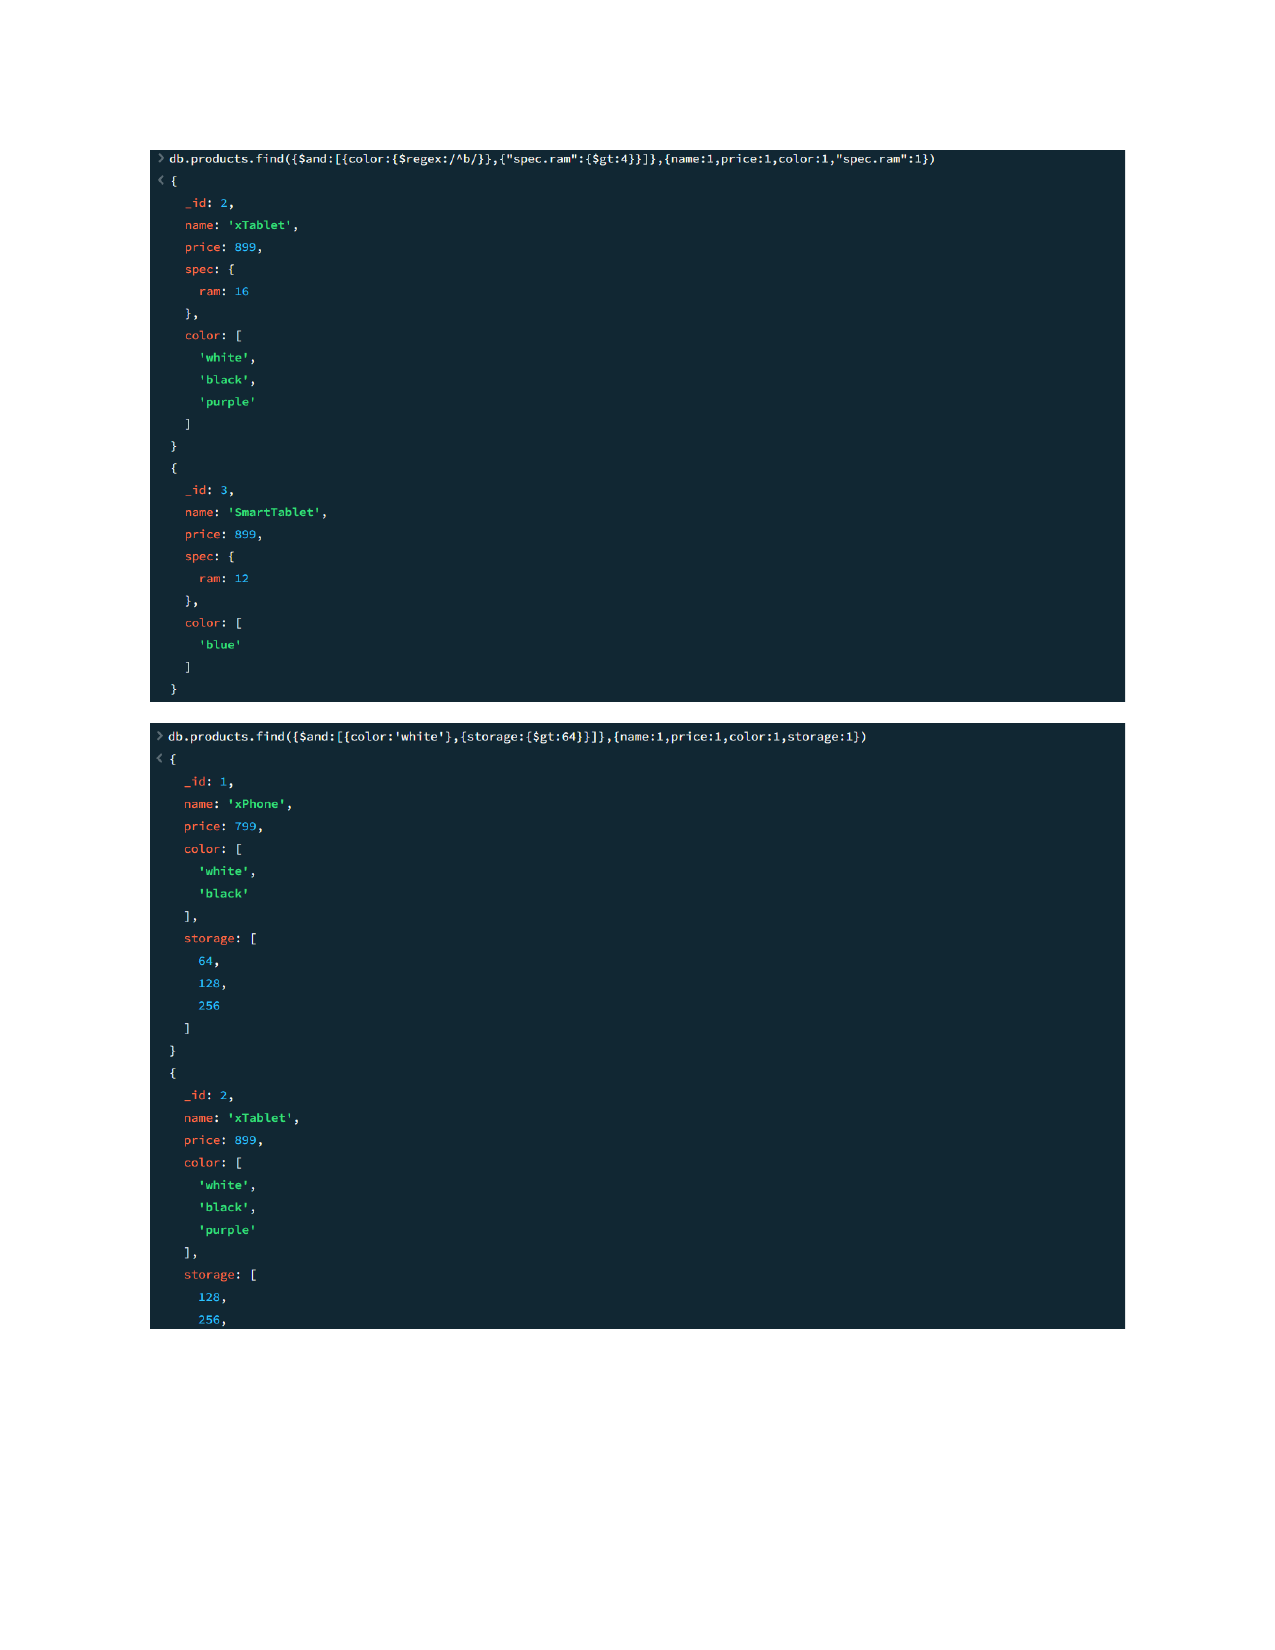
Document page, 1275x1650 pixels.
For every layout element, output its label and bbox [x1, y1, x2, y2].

picture [150, 150, 1125, 702]
picture [150, 723, 1125, 1329]
